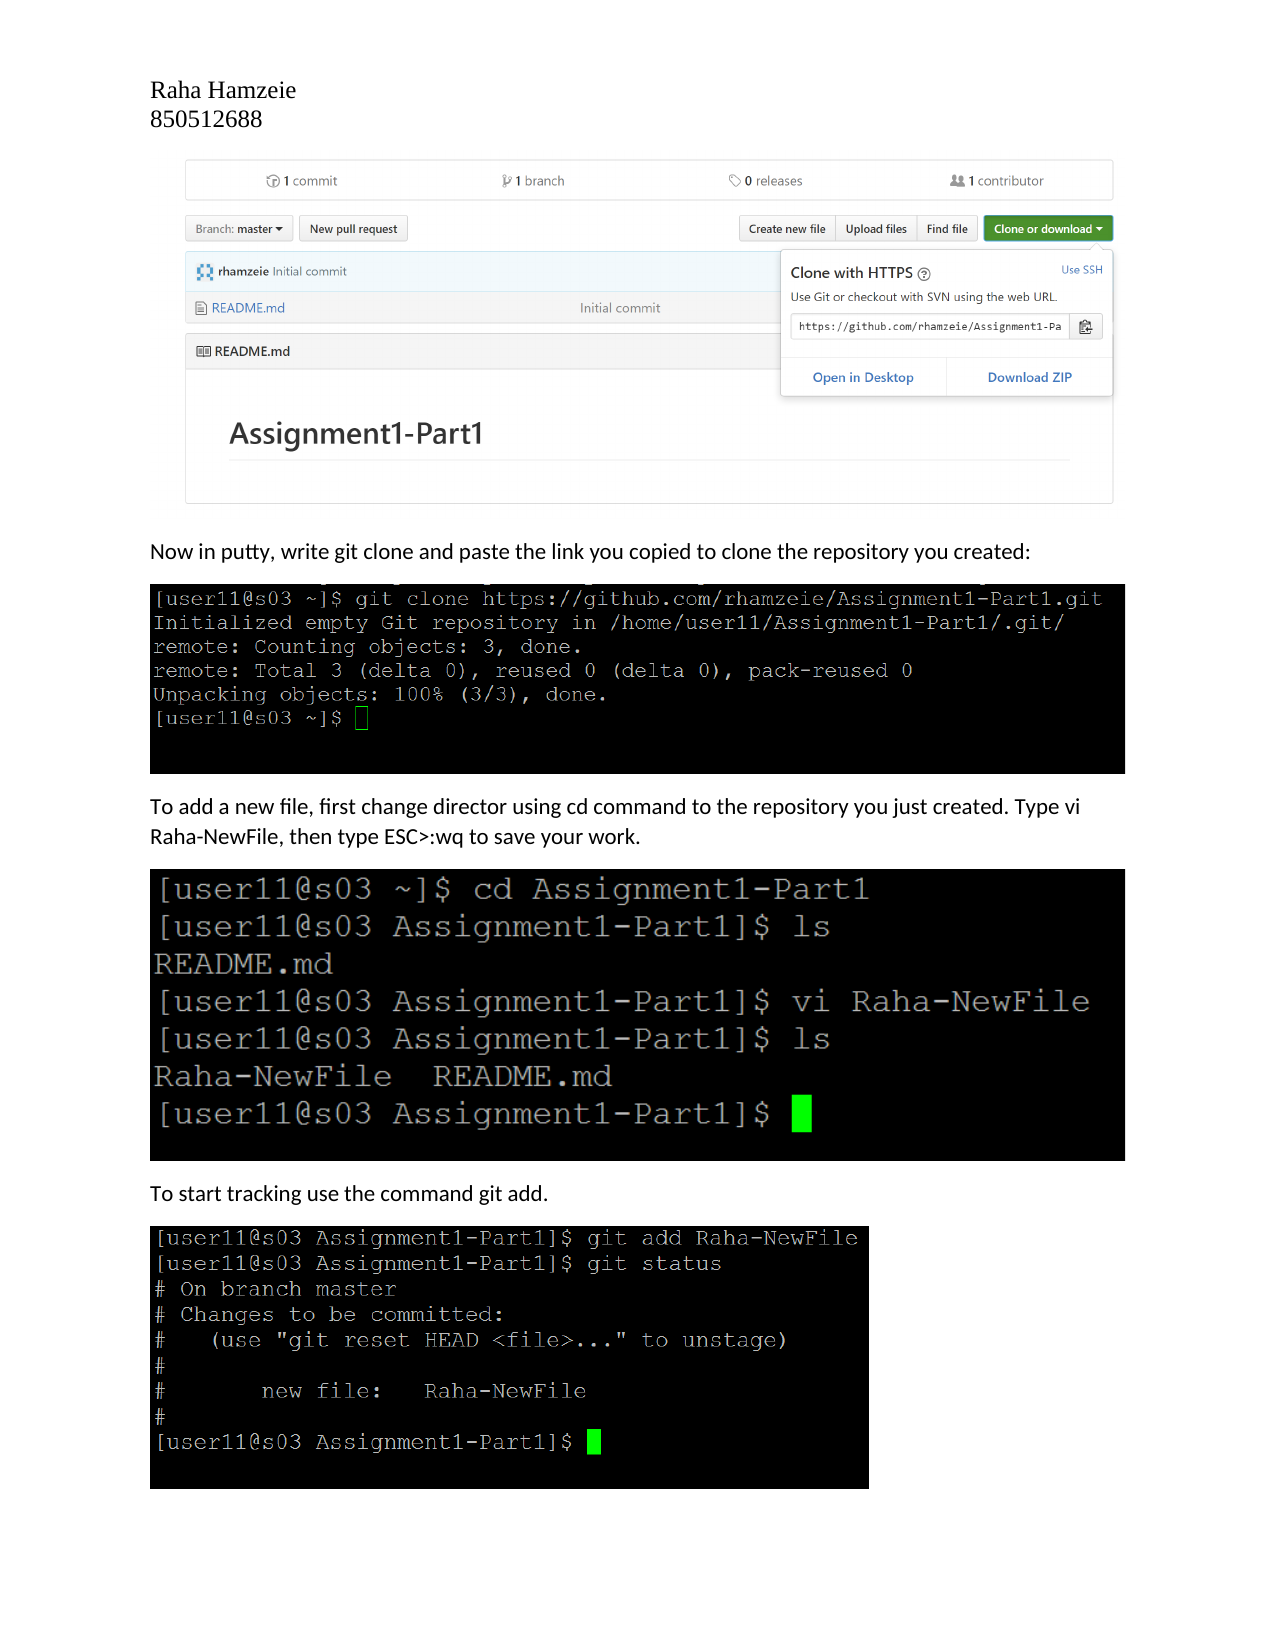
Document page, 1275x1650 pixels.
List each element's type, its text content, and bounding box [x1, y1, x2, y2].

picture [150, 869, 1125, 1161]
text Now in putty, write git clone and paste the link you copied to clone the repository you created: [150, 537, 1125, 565]
text To start tracking use the command git add. [150, 1179, 1125, 1208]
picture [150, 150, 1125, 519]
picture [150, 584, 1125, 774]
picture [150, 1226, 869, 1489]
text To add a new file, first change director using cd command to the repository you just created. Type vi Raha-NewFile, then type ESC>:wq to save your work. [150, 792, 1125, 851]
